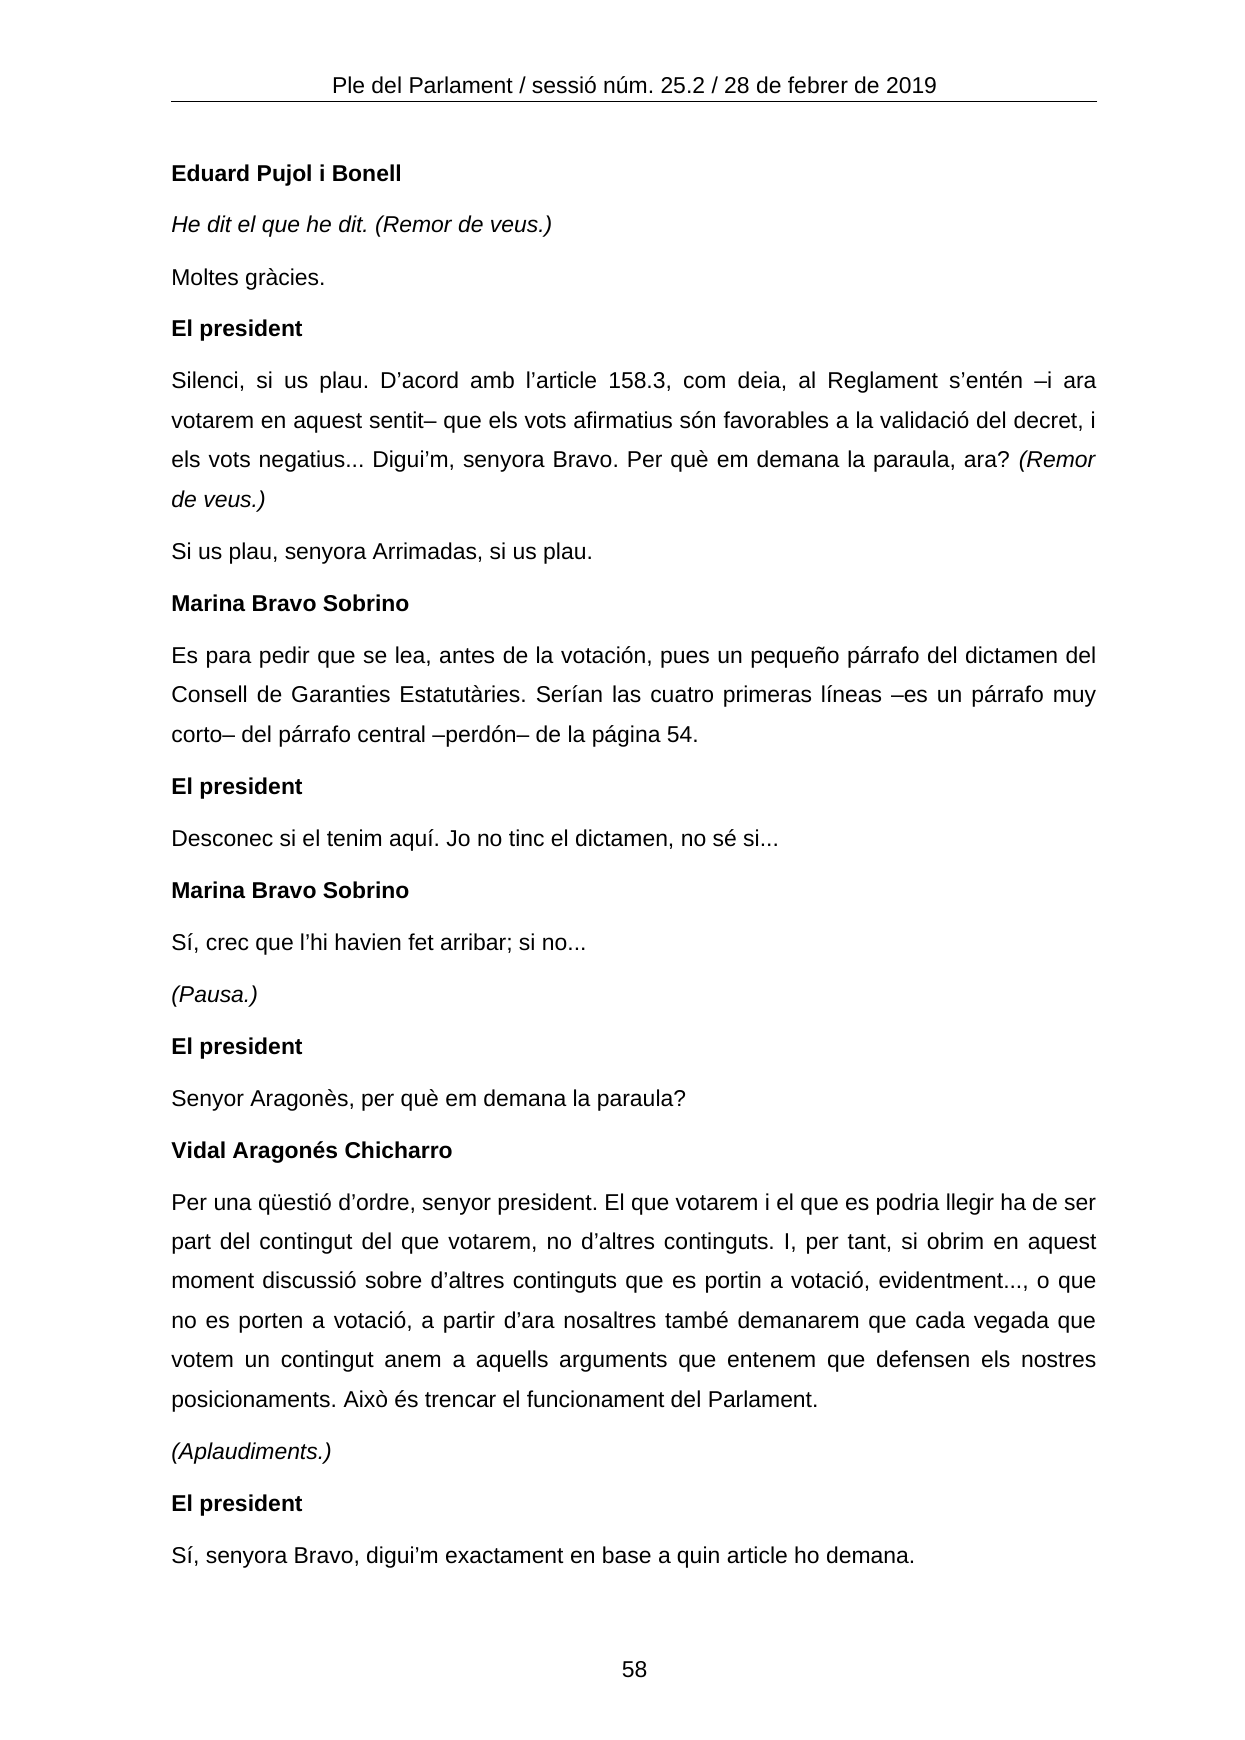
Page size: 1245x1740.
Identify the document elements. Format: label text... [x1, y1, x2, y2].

text El president [171, 1490, 1097, 1516]
text El president [171, 1033, 1097, 1059]
text Marina Bravo Sobrino [171, 877, 1097, 903]
text El president [171, 315, 1097, 342]
text Desconec si el tenim aquí. Jo no tinc el dictamen, no sé si... [171, 825, 1097, 851]
text Senyor Aragonès, per què em demana la paraula? [171, 1084, 1097, 1111]
text Si us plau, senyora Arrimadas, si us plau. [171, 538, 1097, 564]
text Moltes gràcies. [171, 263, 1097, 290]
text Eduard Pujol i Bonell [171, 159, 1097, 186]
text (Aplaudiments.) [171, 1438, 1097, 1464]
text He dit el que he dit. (Remor de veus.) [171, 211, 1097, 238]
text Marina Bravo Sobrino [171, 590, 1097, 616]
text Per una qüestió d’ordre, senyor president. El que votarem i el que es podria llegir ha de ser part del contingut del que votarem, no d’altres continguts. I, per tant, si obrim en aquest moment discussió sobre d’altres continguts que es portin a votació, evidentment..., o que no es porten a votació, a partir d’ara nosaltres també demanarem que cada vegada que votem un contingut anem a aquells arguments que entenem que defensen els nostres posicionaments. Això és trencar el funcionament del Parlament. [171, 1188, 1097, 1412]
text Es para pedir que se lea, antes de la votación, pues un pequeño párrafo del dictamen del Consell de Garanties Estatutàries. Serían las cuatro primeras líneas –es un párrafo muy corto– del párrafo central –perdón– de la página 54. [171, 642, 1097, 747]
text Vidal Aragonés Chicharro [171, 1137, 1097, 1163]
text Silenci, si us plau. D’acord amb l’article 158.3, com deia, al Reglament s’entén –i ara votarem en aquest sentit– que els vots afirmatius són favorables a la validació del decret, i els vots negatius... Digui’m, senyora Bravo. Per què em demana la paraula, ara? (Remor de veus.) [171, 367, 1097, 512]
text Sí, crec que l’hi havien fet arribar; si no... [171, 929, 1097, 955]
text Sí, senyora Bravo, digui’m exactament en base a quin article ho demana. [171, 1542, 1097, 1568]
text El president [171, 773, 1097, 799]
text (Pausa.) [171, 981, 1097, 1007]
